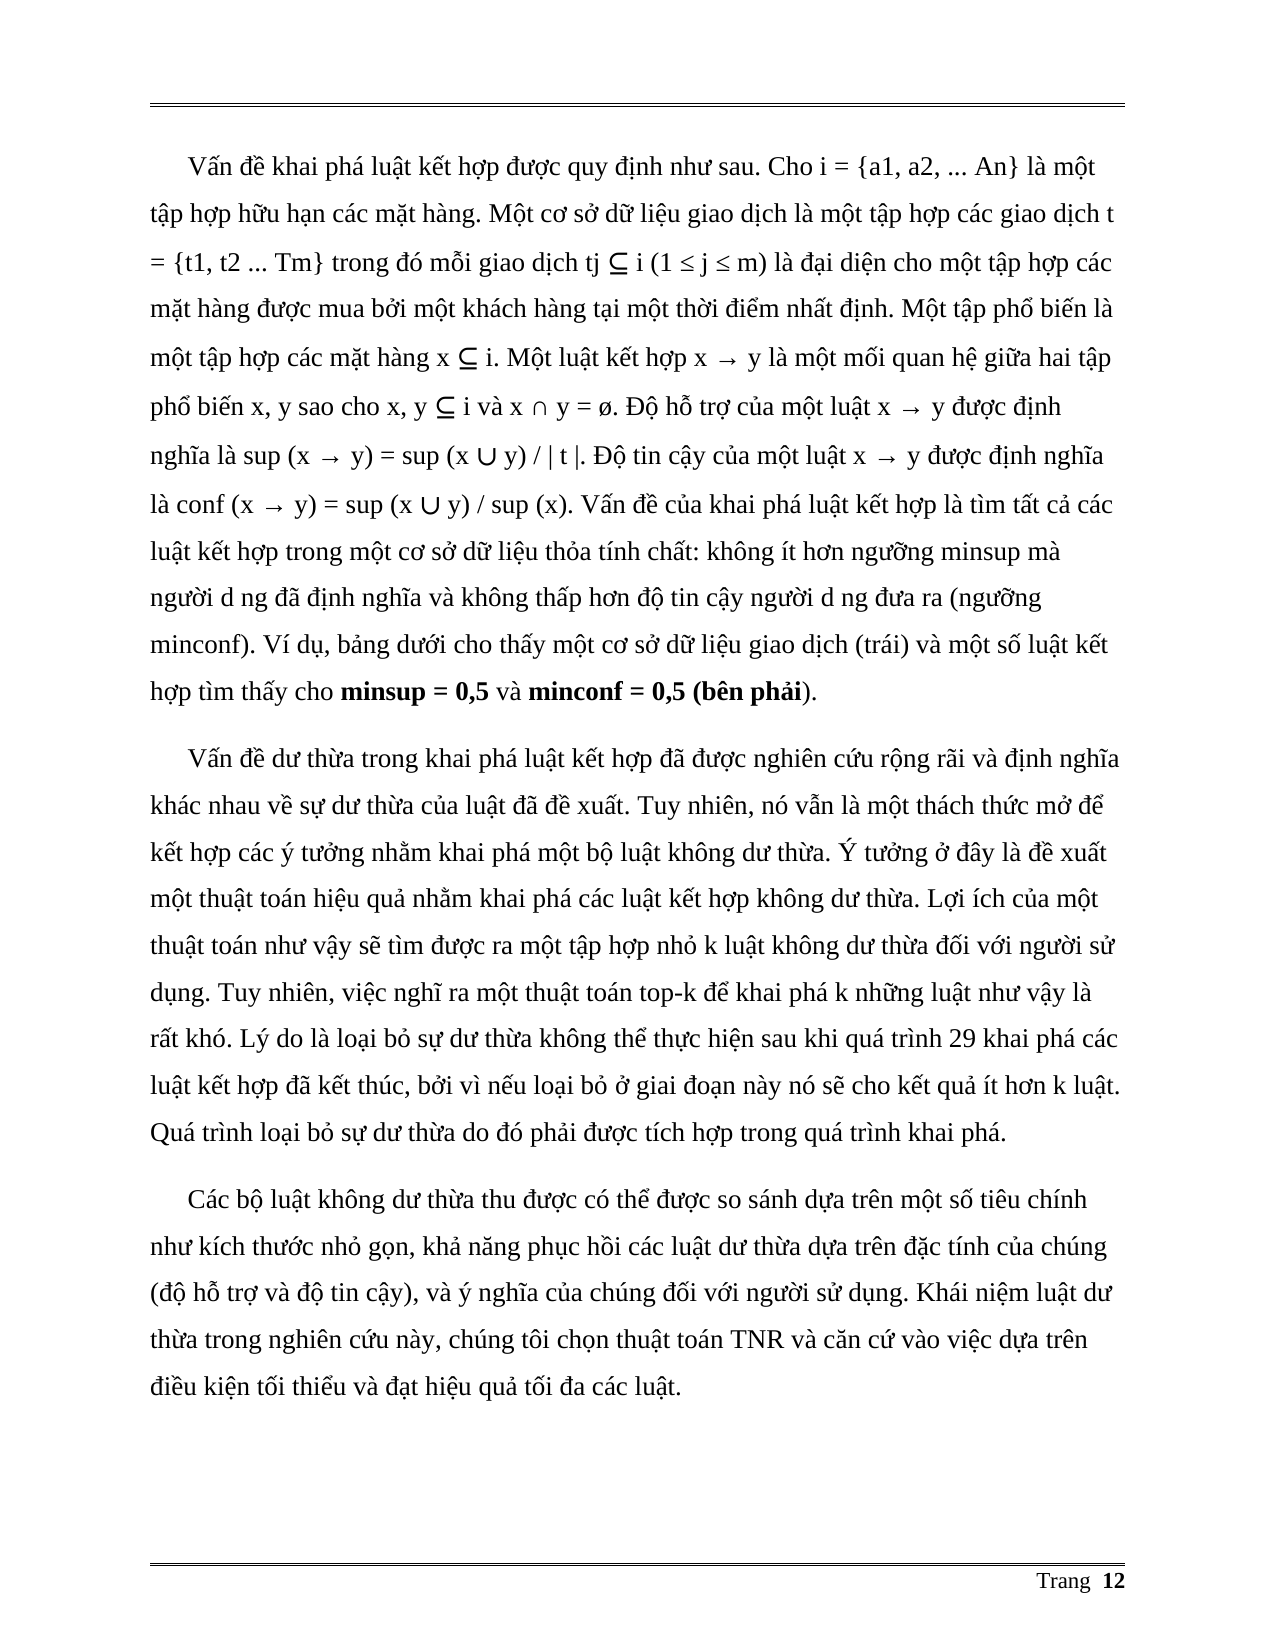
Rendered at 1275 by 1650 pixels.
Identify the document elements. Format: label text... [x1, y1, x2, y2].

list Vấn đề khai phá luật kết hợp được quy định như sau. Cho i = {a1, a2, ... An} là một tập hợp hữu hạn các mặt hàng. Một cơ sở dữ liệu giao dịch là một tập hợp các giao dịch t = {t1, t2 ... Tm} trong đó mỗi giao dịch tj ⊆ i (1 ≤ j ≤ m) là đại diện cho một tập hợp các mặt hàng được mua bởi một khách hàng tại một thời điểm nhất định. Một tập phổ biến là một tập hợp các mặt hàng x ⊆ i. Một luật kết hợp x → y là một mối quan hệ giữa hai tập phổ biến x, y sao cho x, y ⊆ i và x ∩ y = ø. Độ hỗ trợ của một luật x → y được định nghĩa là sup (x → y) = sup (x ∪ y) / | t |. Độ tin cậy của một luật x → y được định nghĩa là conf (x → y) = sup (x ∪ y) / sup (x). Vấn đề của khai phá luật kết hợp là tìm tất cả các luật kết hợp trong một cơ sở dữ liệu thỏa tính chất: không ít hơn ngưỡng minsup mà người d ng đã định nghĩa và không thấp hơn độ tin cậy người d ng đưa ra (ngưỡng minconf). Ví dụ, bảng dưới cho thấy một cơ sở dữ liệu giao dịch (trái) và một số luật kết hợp tìm thấy cho minsup = 0,5 và minconf = 0,5 (bên phải). [150, 150, 1125, 706]
list Vấn đề dư thừa trong khai phá luật kết hợp đã được nghiên cứu rộng rãi và định nghĩa khác nhau về sự dư thừa của luật đã đề xuất. Tuy nhiên, nó vẫn là một thách thức mở để kết hợp các ý tưởng nhằm khai phá một bộ luật không dư thừa. Ý tưởng ở đây là đề xuất một thuật toán hiệu quả nhằm khai phá các luật kết hợp không dư thừa. Lợi ích của một thuật toán như vậy sẽ tìm được ra một tập hợp nhỏ k luật không dư thừa đối với người sử dụng. Tuy nhiên, việc nghĩ ra một thuật toán top-k để khai phá k những luật như vậy là rất khó. Lý do là loại bỏ sự dư thừa không thể thực hiện sau khi quá trình 29 khai phá các luật kết hợp đã kết thúc, bởi vì nếu loại bỏ ở giai đoạn này nó sẽ cho kết quả ít hơn k luật. Quá trình loại bỏ sự dư thừa do đó phải được tích hợp trong quá trình khai phá. [150, 742, 1125, 1147]
list Các bộ luật không dư thừa thu được có thể được so sánh dựa trên một số tiêu chính như kích thước nhỏ gọn, khả năng phục hồi các luật dư thừa dựa trên đặc tính của chúng (độ hỗ trợ và độ tin cậy), và ý nghĩa của chúng đối với người sử dụng. Khái niệm luật dư thừa trong nghiên cứu này, chúng tôi chọn thuật toán TNR và căn cứ vào việc dựa trên điều kiện tối thiểu và đạt hiệu quả tối đa các luật. [150, 1183, 1125, 1401]
